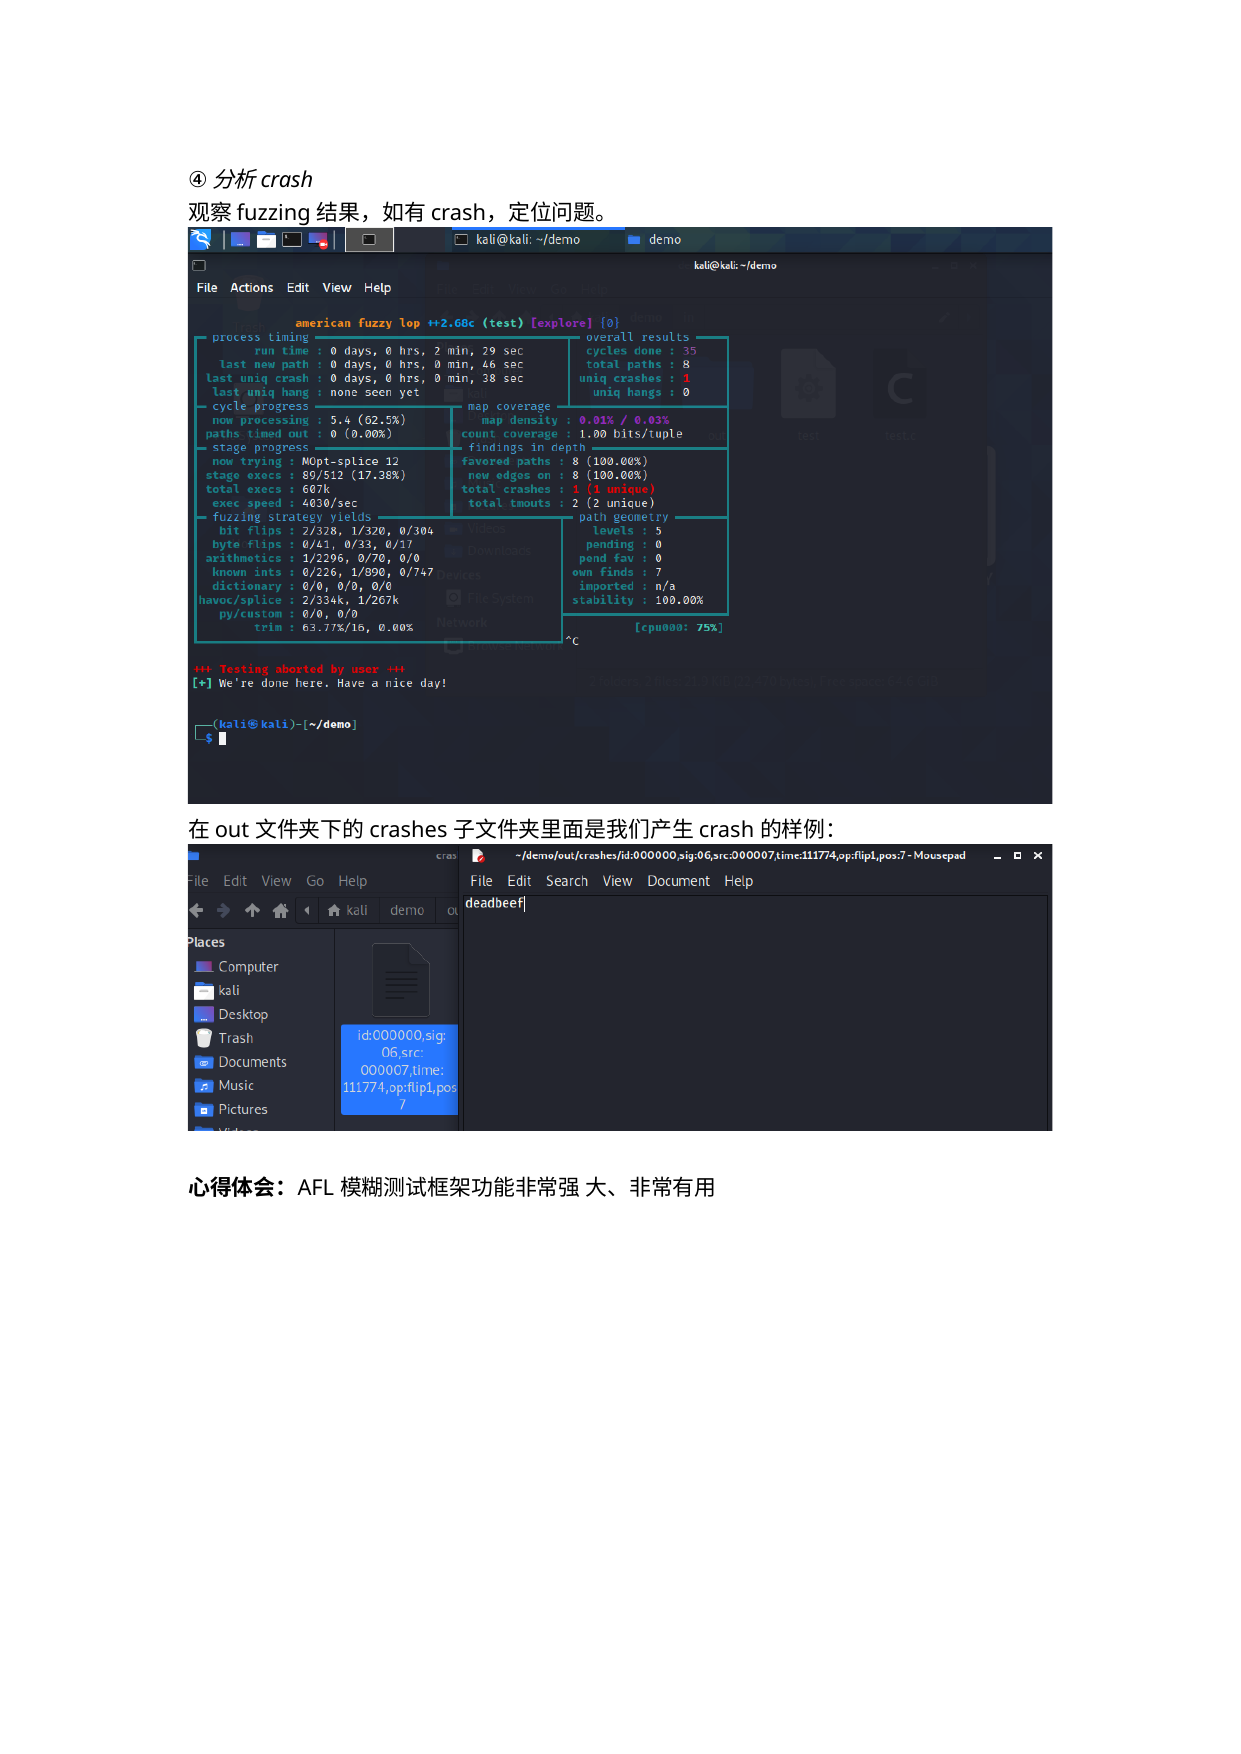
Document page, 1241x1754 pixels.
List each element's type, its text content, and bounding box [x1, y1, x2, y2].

picture [187, 227, 1053, 804]
text 观察 fuzzing 结果，如有 crash，定位问题。 [188, 194, 1052, 227]
text 心得体会：AFL 模糊测试框架功能非常强 大、非常有用 [188, 1169, 1052, 1202]
text ④分析 crash [188, 162, 1052, 194]
text 在 out 文件夹下的 crashes 子文件夹里面是我们产生 crash 的样例： [188, 812, 1052, 844]
picture [187, 844, 1053, 1131]
